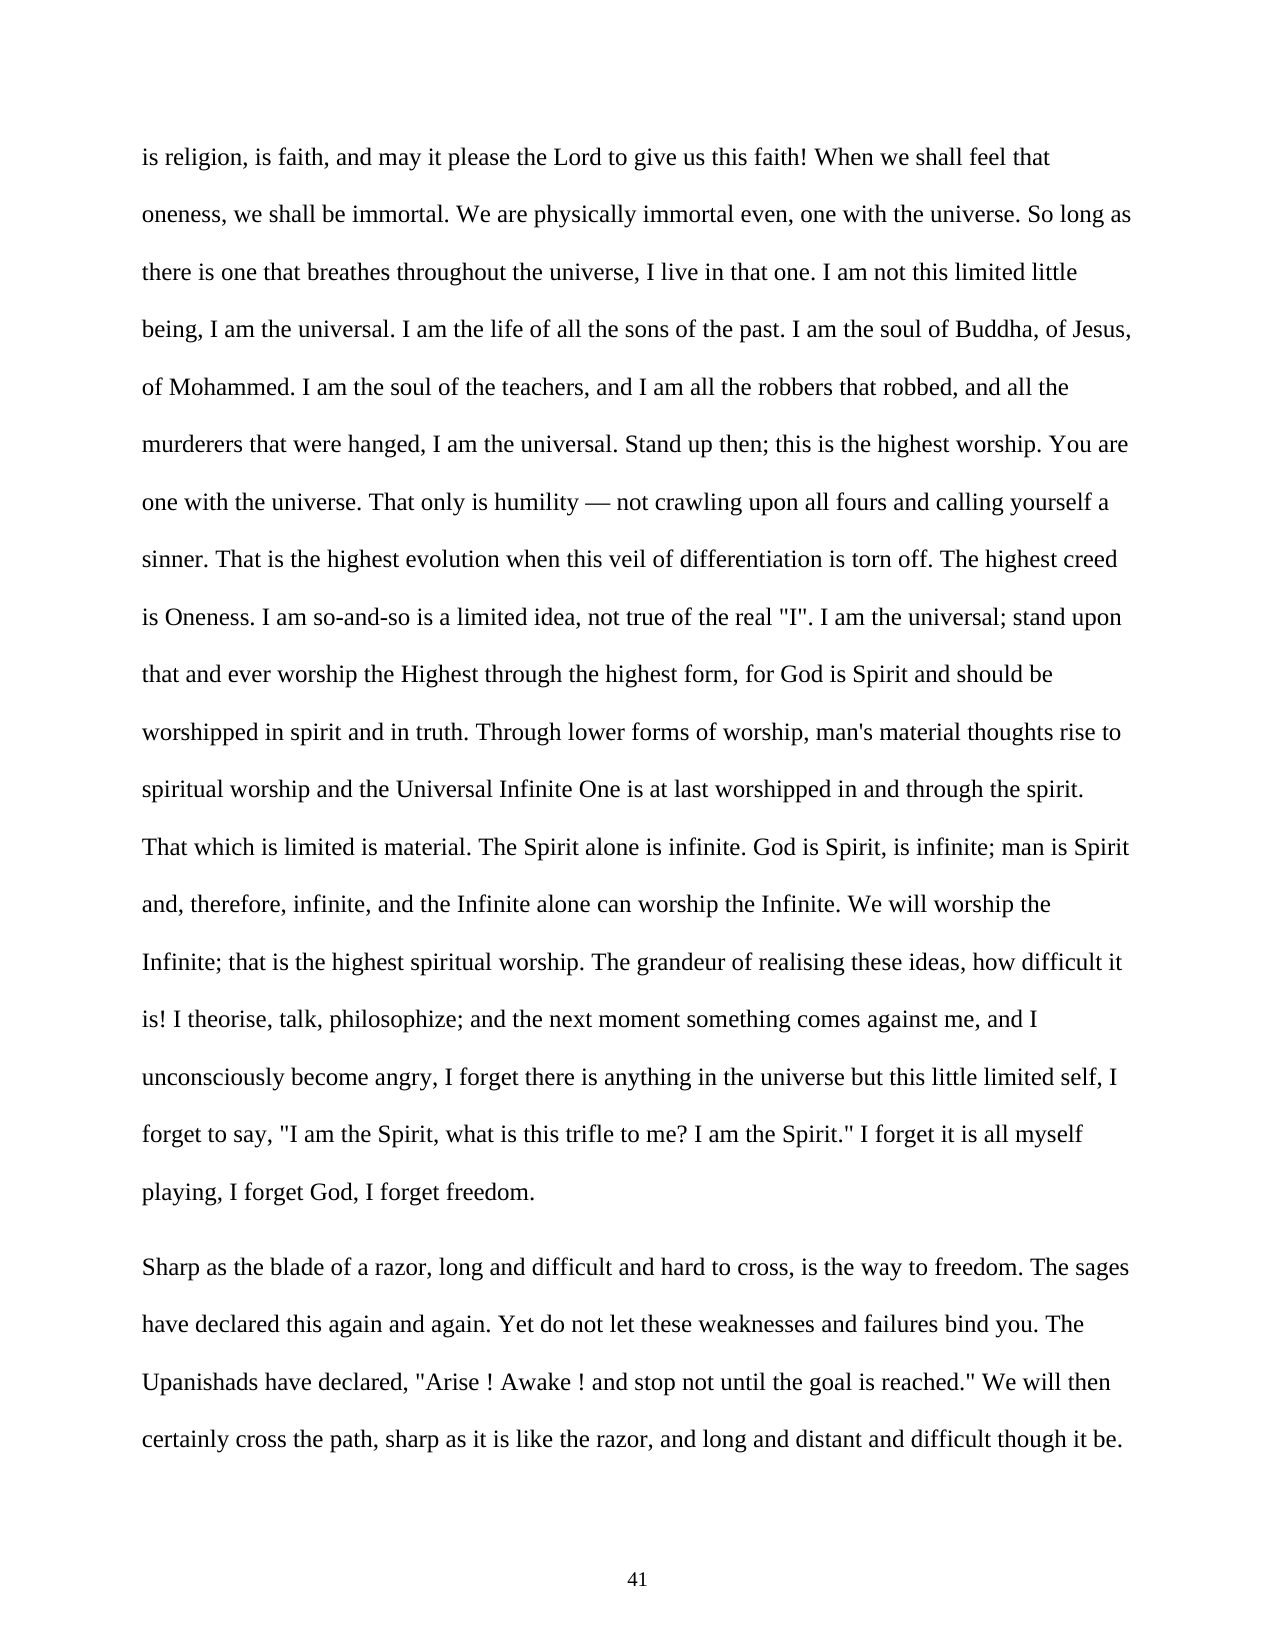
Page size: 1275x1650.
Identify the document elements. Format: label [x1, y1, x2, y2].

text [142, 1252, 1133, 1453]
text [142, 142, 1133, 1205]
